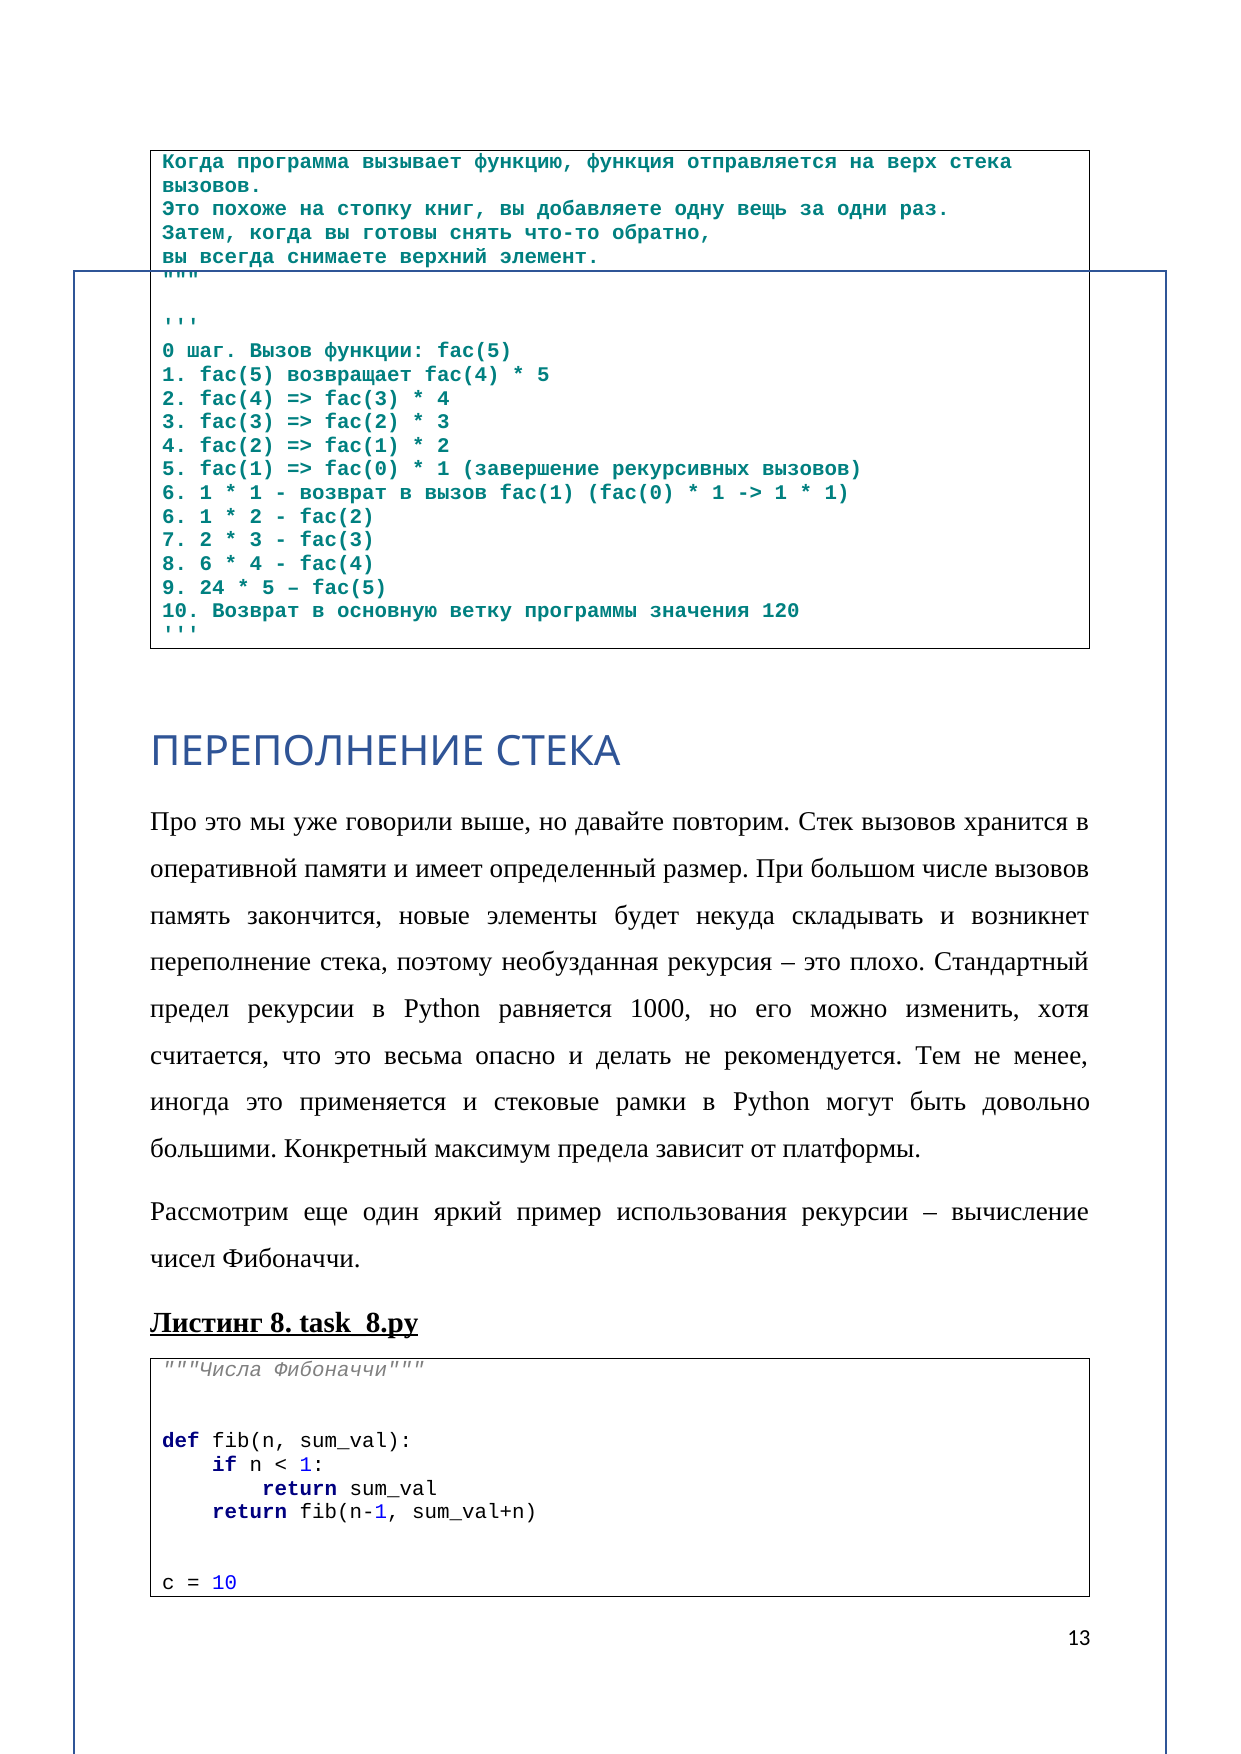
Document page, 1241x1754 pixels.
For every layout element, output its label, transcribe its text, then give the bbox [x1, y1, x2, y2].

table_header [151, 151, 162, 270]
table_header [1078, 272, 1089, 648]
subtitle ПЕРЕПОЛНЕНИЕ СТЕКА [150, 720, 1090, 777]
text Листинг 8. task_8.py [150, 1305, 1090, 1339]
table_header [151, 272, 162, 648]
text Рассмотрим еще один яркий пример использования рекурсии – вычисление чисел Фибоначчи. [150, 1195, 1090, 1273]
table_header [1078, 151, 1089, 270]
text Про это мы уже говорили выше, но давайте повторим. Стек вызовов хранится в оперативной памяти и имеет определенный размер. При большом числе вызовов память закончится, новые элементы будет некуда складывать и возникнет переполнение стека, поэтому необузданная рекурсия – это плохо. Стандартный предел рекурсии в Python равняется 1000, но его можно изменить, хотя считается, что это весьма опасно и делать не рекомендуется. Тем не менее, иногда это применяется и стековые рамки в Python могут быть довольно большими. Конкретный максимум предела зависит от платформы. [150, 805, 1090, 1163]
